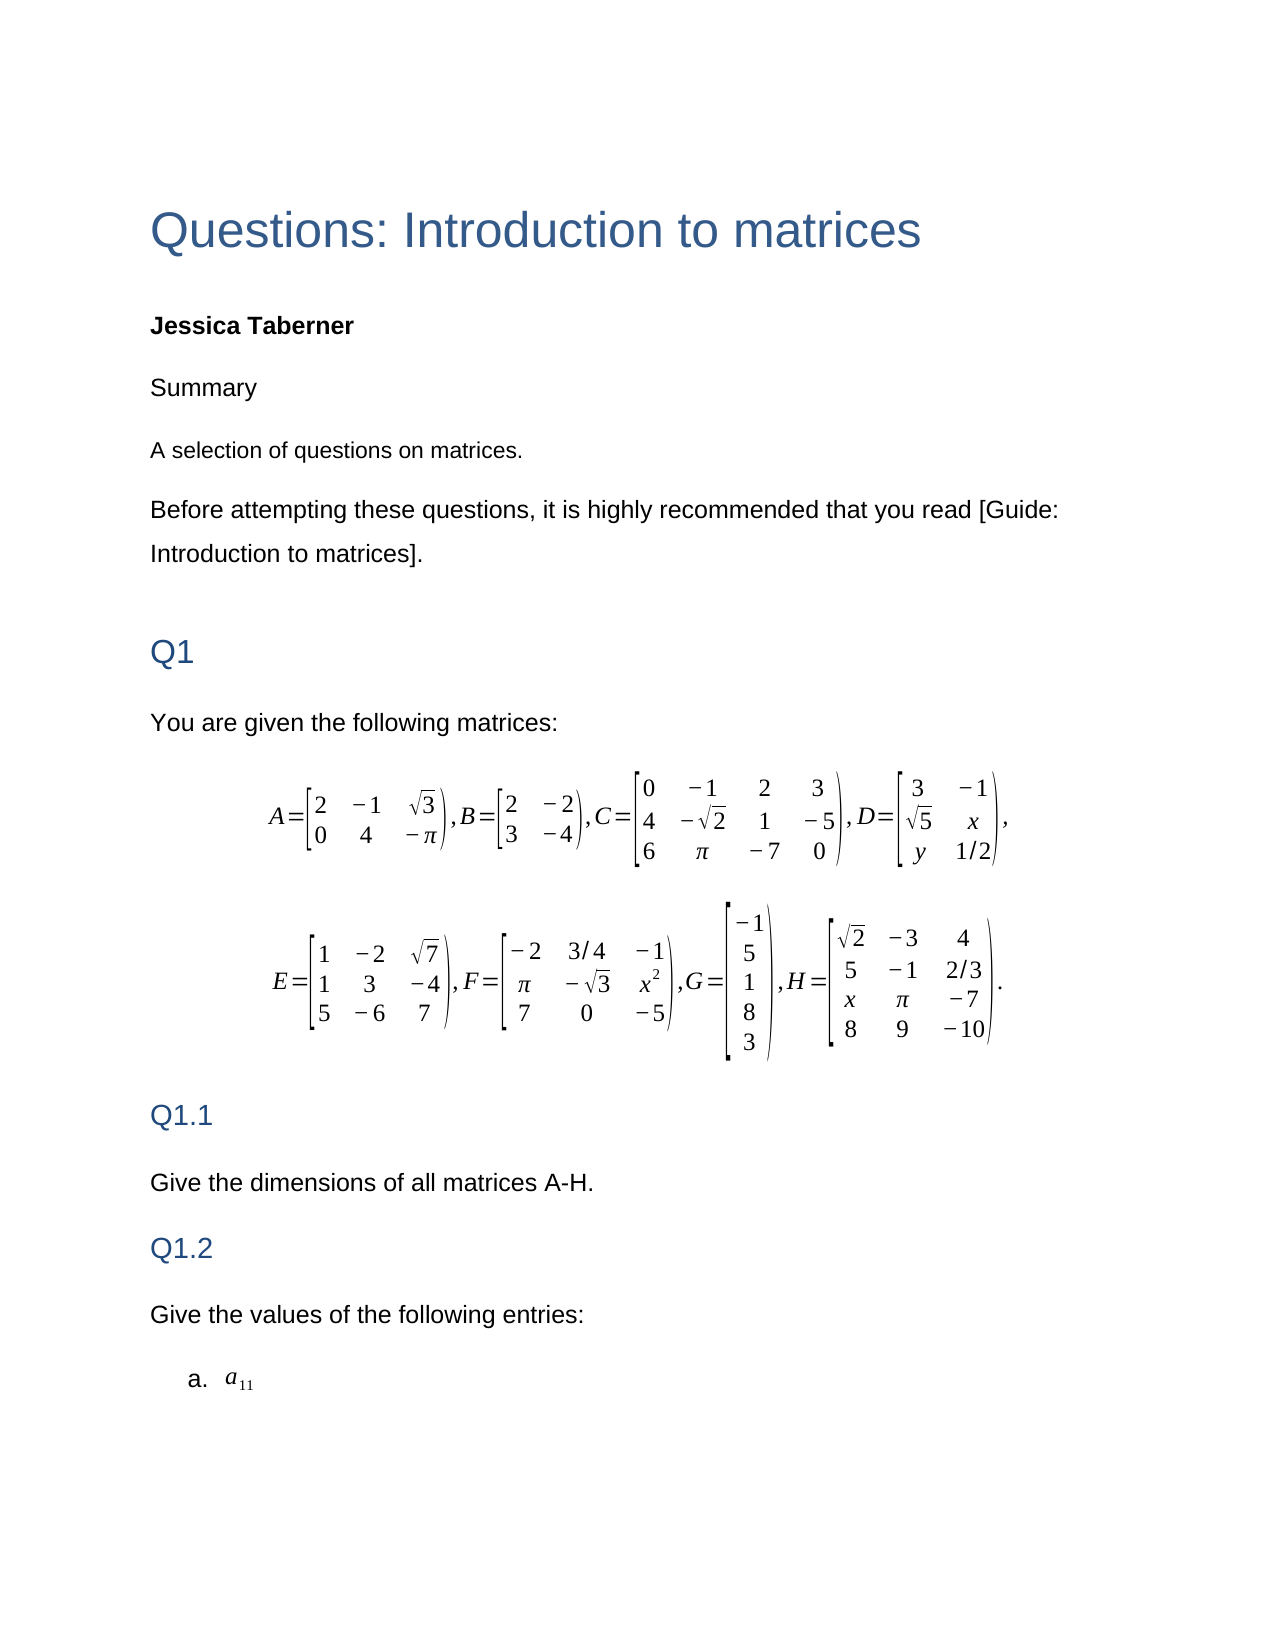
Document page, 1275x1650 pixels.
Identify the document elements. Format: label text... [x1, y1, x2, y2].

subtitle Q1.1 [150, 1098, 1125, 1132]
text Jessica Taberner [150, 311, 1125, 340]
text Give the values of the following entries: [150, 1301, 1125, 1329]
subtitle Q1.2 [150, 1231, 1125, 1265]
subtitle Q1 [150, 632, 1125, 670]
text A selection of questions on matrices. [150, 437, 1125, 464]
text Give the dimensions of all matrices A-H. [150, 1167, 1125, 1196]
text You are given the following matrices: [150, 708, 1125, 737]
text Before attempting these questions, it is highly recommended that you read [Guide: Introduction to matrices]. [150, 496, 1125, 567]
title Questions: Introduction to matrices [150, 200, 1125, 257]
